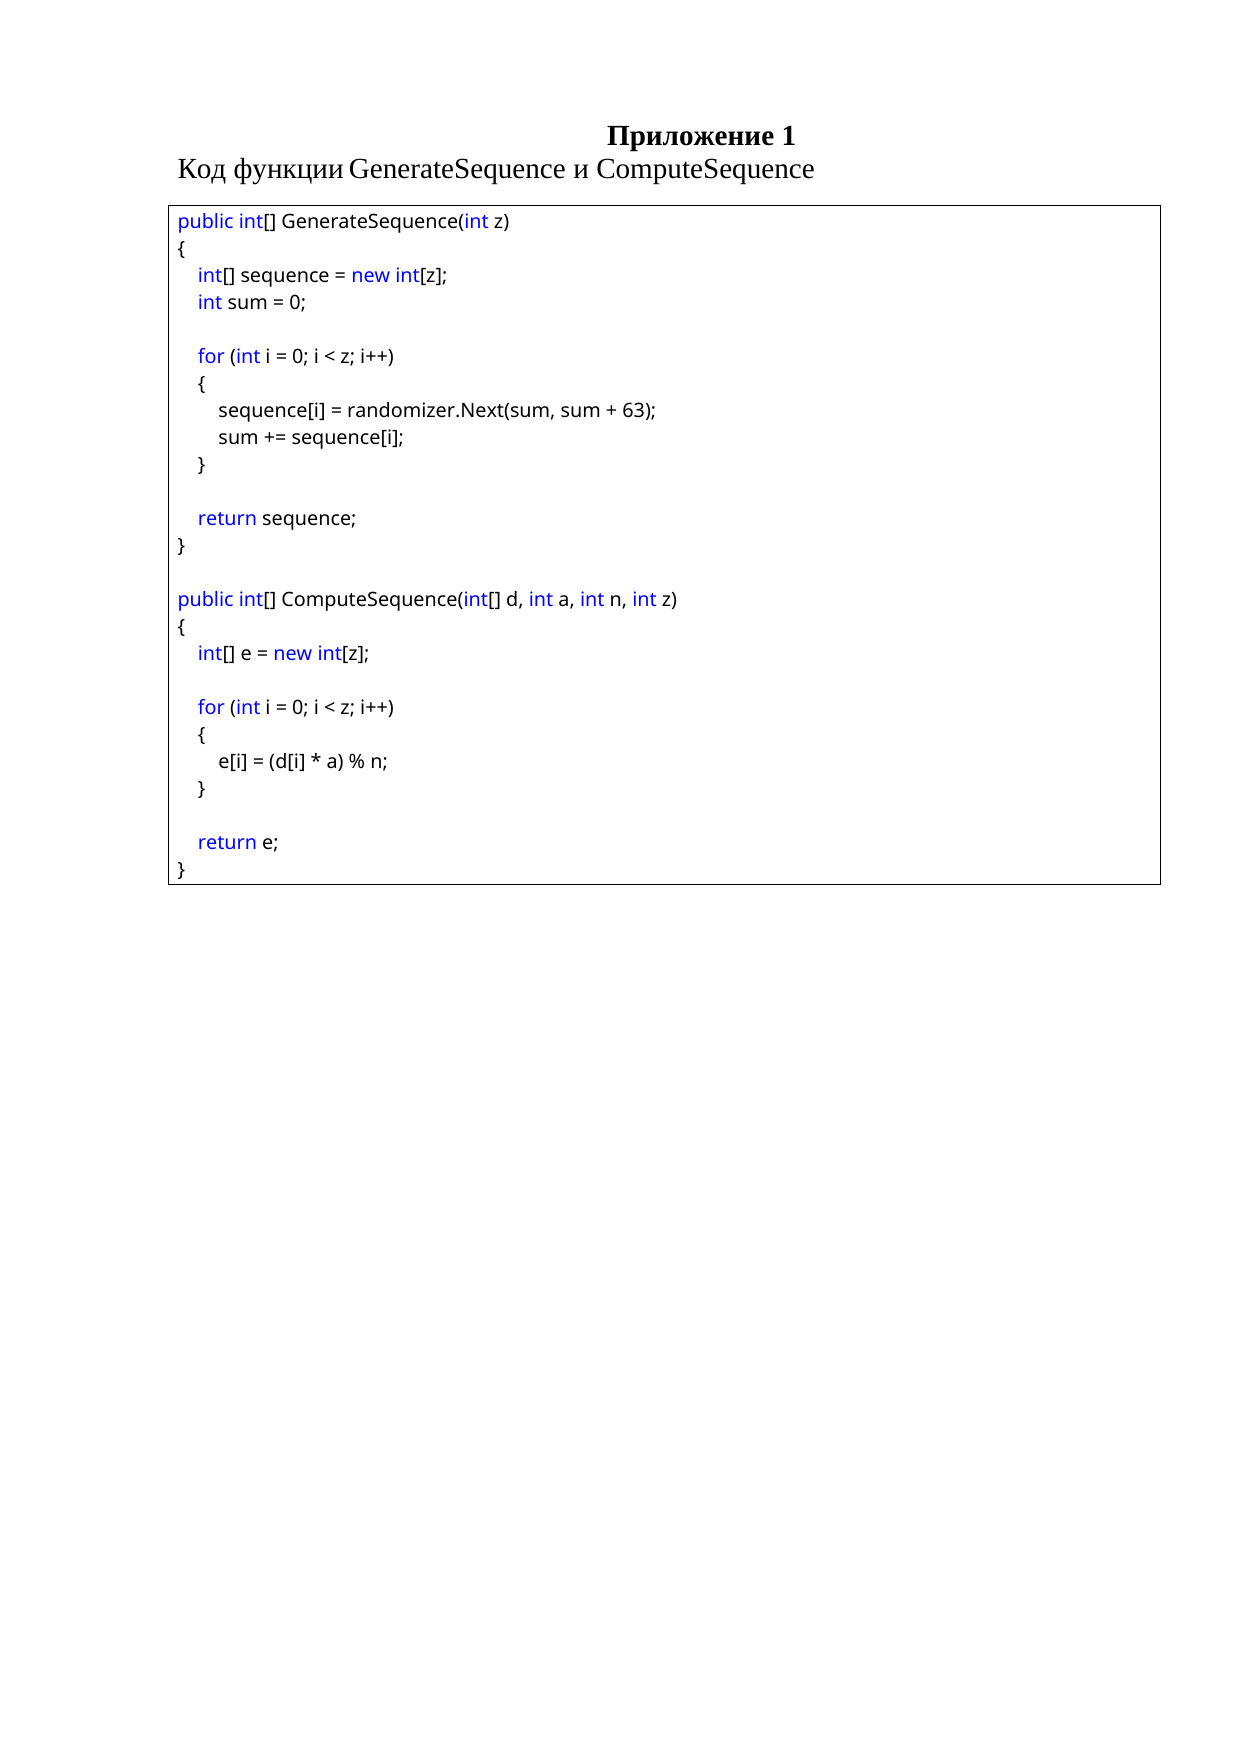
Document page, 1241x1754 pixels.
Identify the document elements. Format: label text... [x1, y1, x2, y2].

text return sequence; [177, 504, 1152, 531]
text } [177, 531, 1152, 558]
text for (int i = 0; i < z; i++) [177, 342, 1152, 369]
text public int[] GenerateSequence(int z) [169, 206, 1160, 234]
text Приложение 1 [177, 118, 1152, 152]
text public int[] ComputeSequence(int[] d, int a, int n, int z) [177, 585, 1152, 612]
text { [177, 720, 1152, 747]
text } [169, 852, 1160, 884]
text int[] e = new int[z]; [177, 639, 1152, 666]
text } [177, 450, 1152, 477]
text for (int i = 0; i < z; i++) [177, 693, 1152, 720]
text return e; [177, 828, 1152, 852]
text int sum = 0; [177, 288, 1152, 316]
text sequence[i] = randomizer.Next(sum, sum + 63); [177, 396, 1152, 423]
text int[] sequence = new int[z]; [177, 262, 1152, 288]
text } [177, 774, 1152, 801]
text { [177, 369, 1152, 396]
text { [177, 234, 1152, 262]
text Код функции GenerateSequence и ComputeSequence [177, 152, 1152, 185]
text sum += sequence[i]; [177, 423, 1152, 450]
text { [177, 612, 1152, 639]
text e[i] = (d[i] * a) % n; [177, 747, 1152, 774]
